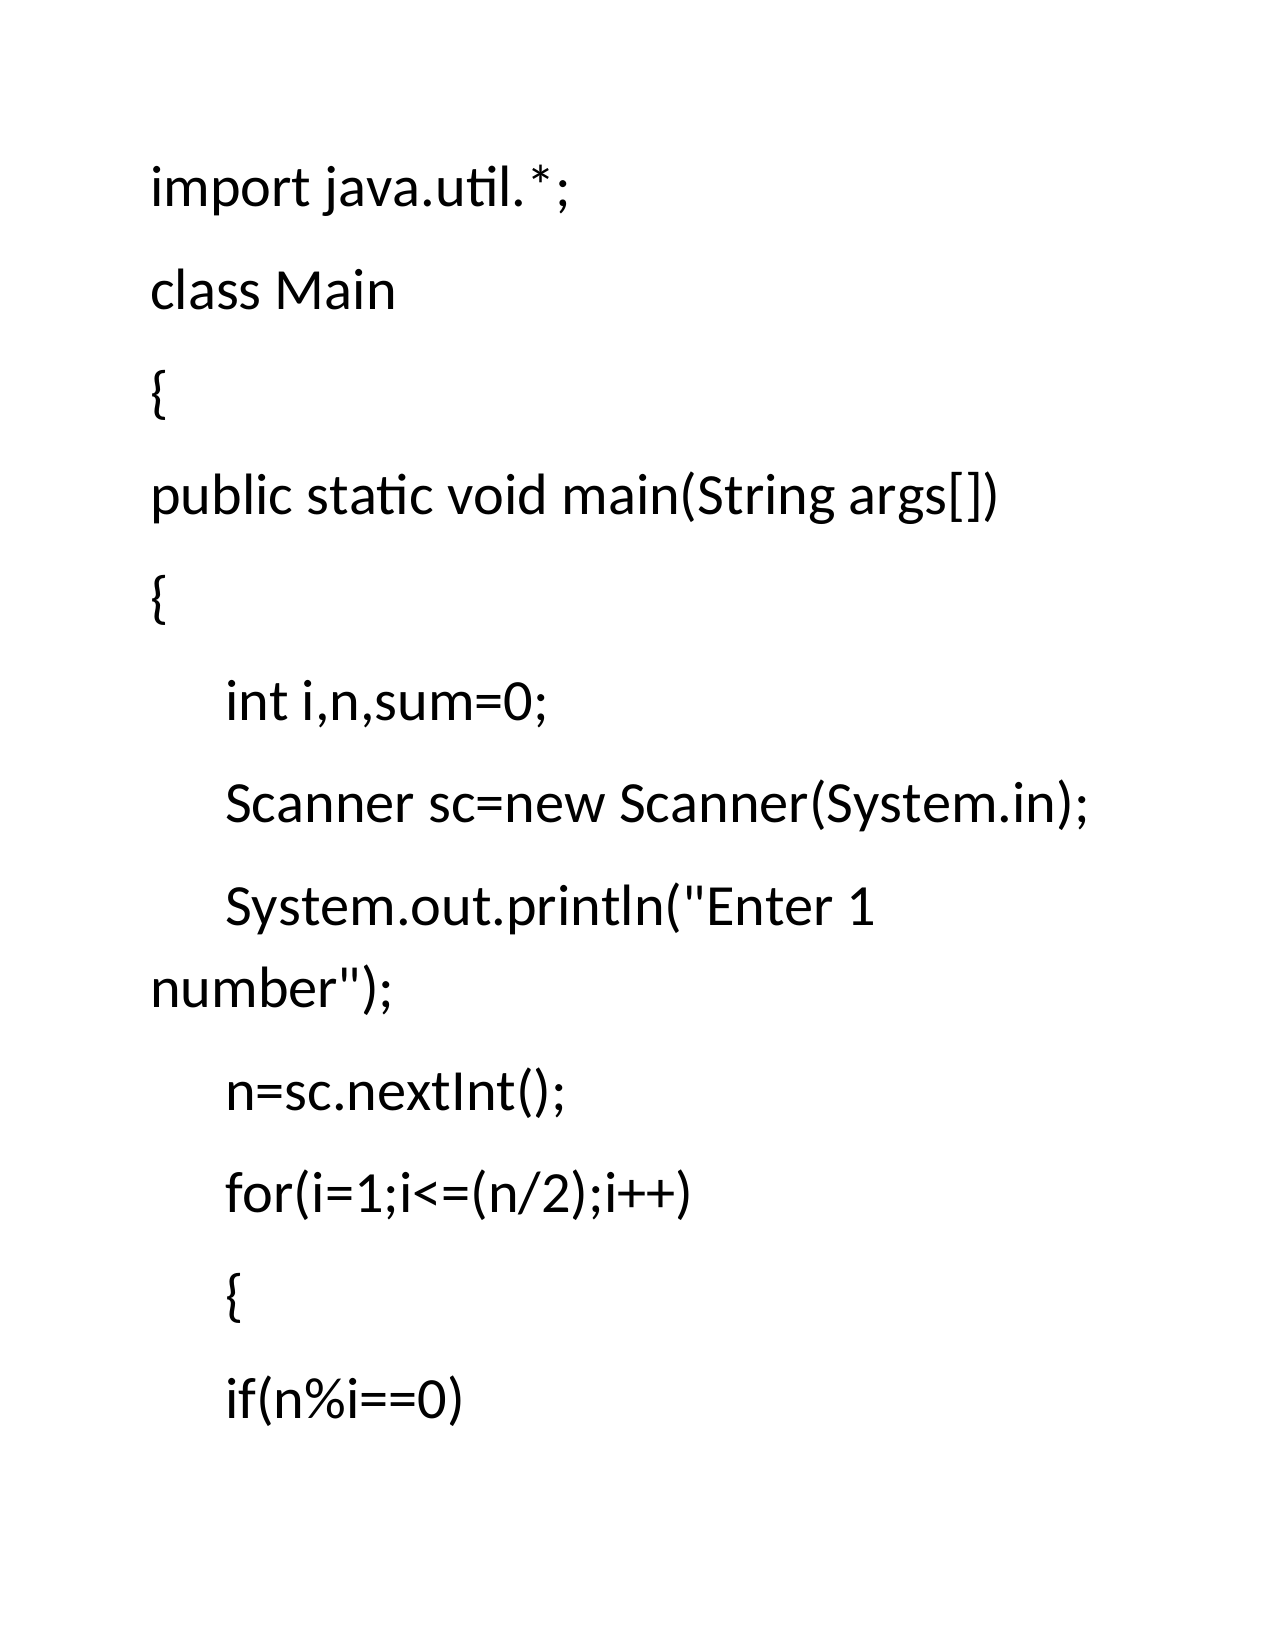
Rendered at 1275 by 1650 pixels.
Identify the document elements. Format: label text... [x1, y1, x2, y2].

text class Main [150, 253, 1125, 324]
text int i,n,sum=0; [150, 663, 1125, 735]
text import java.util.*; [150, 150, 1125, 221]
text { [150, 561, 1125, 632]
text public static void main(String args[]) [150, 458, 1125, 529]
text n=sc.nextInt(); [150, 1053, 1125, 1125]
text for(i=1;i<=(n/2);i++) [150, 1156, 1125, 1227]
text if(n%i==0) [150, 1362, 1125, 1433]
text System.out.println("Enter 1 number"); [150, 869, 1125, 1022]
text Scanner sc=new Scanner(System.in); [150, 766, 1125, 837]
text { [150, 1259, 1125, 1330]
text { [150, 355, 1125, 427]
